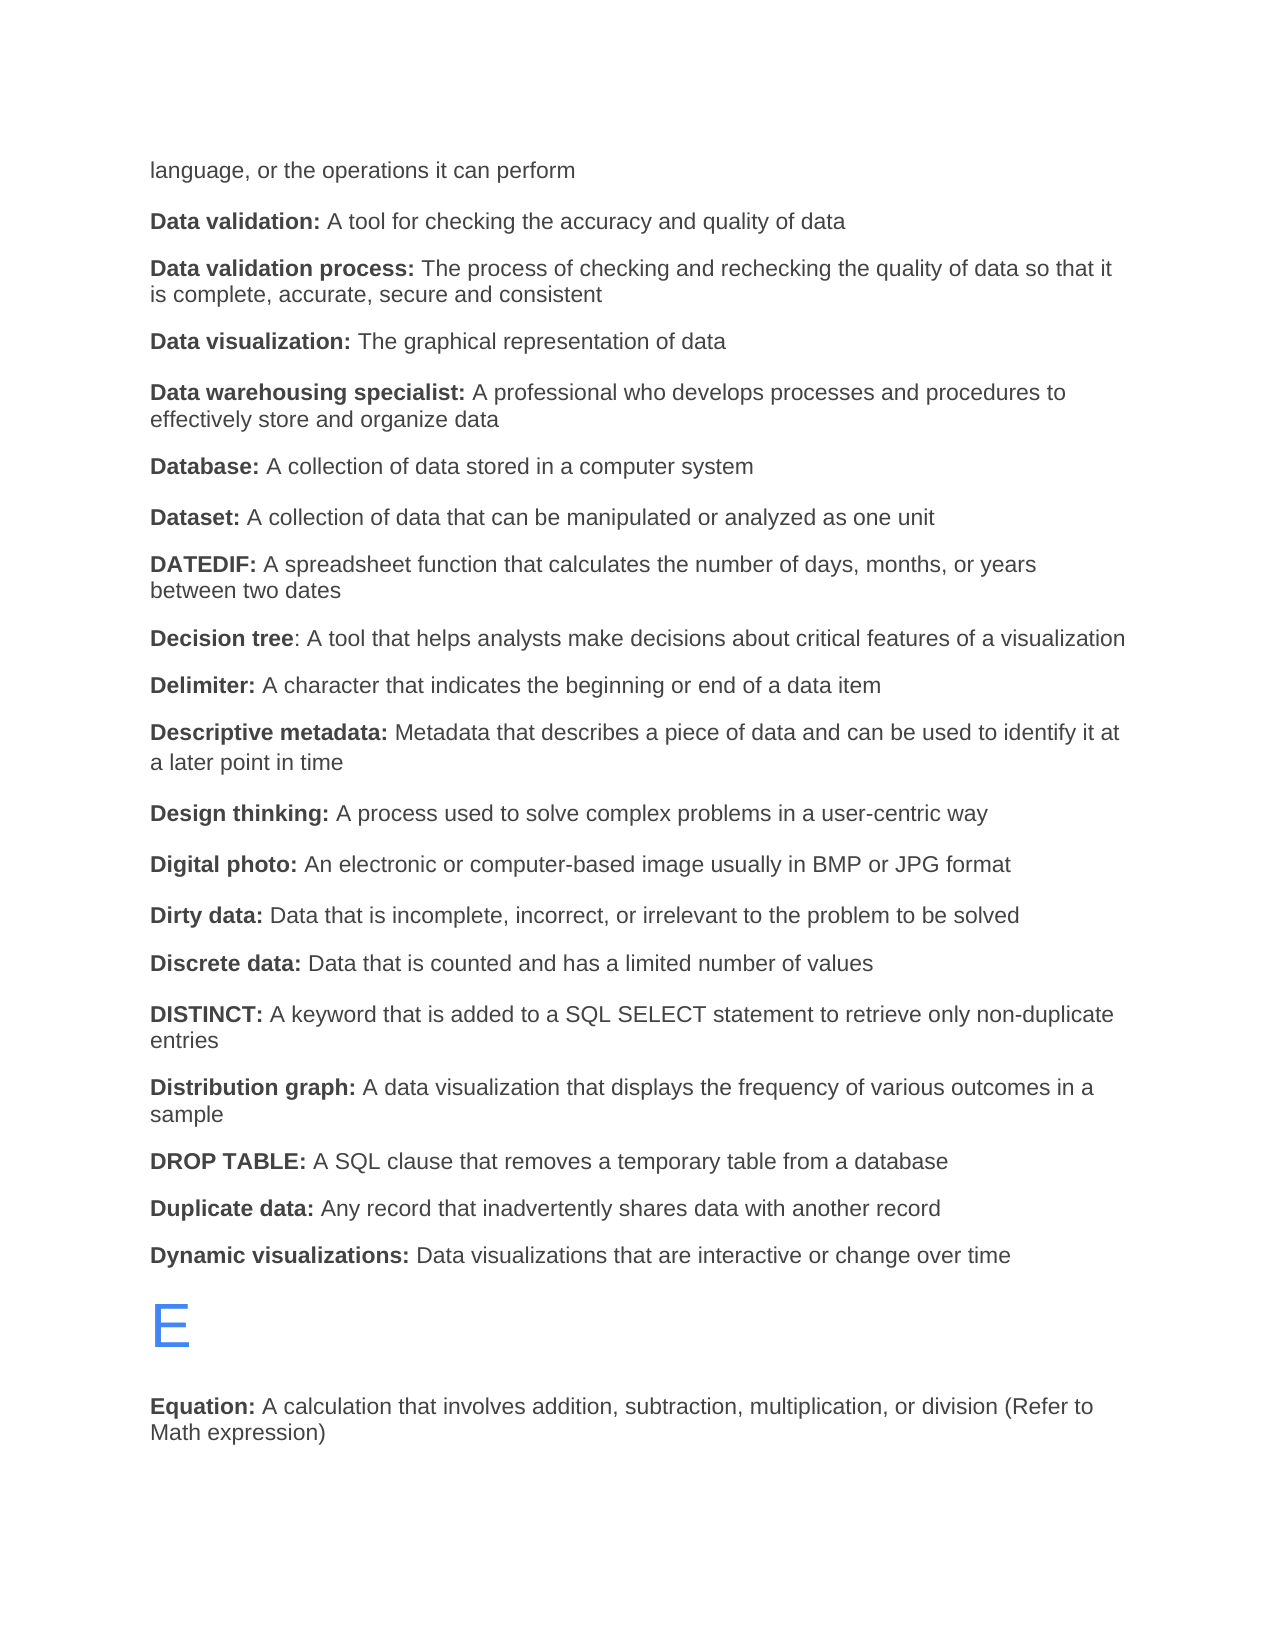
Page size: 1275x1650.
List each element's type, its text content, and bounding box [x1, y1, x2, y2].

text Data warehousing specialist: A professional who develops processes and procedures to effectively store and organize data [150, 379, 1125, 432]
text Discrete data: Data that is counted and has a limited number of values [150, 949, 1125, 976]
text Dataset: A collection of data that can be manipulated or analyzed as one unit [150, 504, 1125, 530]
text Database: A collection of data stored in a computer system [150, 453, 1125, 479]
text Dirty data: Data that is incomplete, incorrect, or irrelevant to the problem to be solved [150, 902, 1125, 929]
text Descriptive metadata: Metadata that describes a piece of data and can be used to identify it at a later point in time [150, 719, 1125, 776]
text Data validation: A tool for checking the accuracy and quality of data [150, 208, 1125, 234]
text DATEDIF: A spreadsheet function that calculates the number of days, months, or years between two dates [150, 551, 1125, 604]
text E [150, 1289, 1125, 1361]
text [150, 157, 1125, 183]
text DISTINCT: A keyword that is added to a SQL SELECT statement to retrieve only non-duplicate entries [150, 1001, 1125, 1053]
text Data validation process: The process of checking and rechecking the quality of data so that it is complete, accurate, secure and consistent [150, 255, 1125, 307]
text Dynamic visualizations: Data visualizations that are interactive or change over time [150, 1242, 1125, 1268]
text Distribution graph: A data visualization that displays the frequency of various outcomes in a sample [224, 1074, 1125, 1127]
text Design thinking: A process used to solve complex problems in a user-centric way [150, 800, 1125, 827]
text Decision tree: A tool that helps analysts make decisions about critical features of a visualization [150, 625, 1191, 651]
text Delimiter: A character that indicates the beginning or end of a data item [150, 672, 1125, 698]
text DROP TABLE: A SQL clause that removes a temporary table from a database [150, 1148, 1125, 1174]
text Data visualization: The graphical representation of data [150, 328, 1125, 355]
text Digital photo: An electronic or computer-based image usually in BMP or JPG format [150, 851, 1125, 878]
text Equation: A calculation that involves addition, subtraction, multiplication, or division (Refer to Math expression) [150, 1393, 1125, 1445]
text Duplicate data: Any record that inadvertently shares data with another record [150, 1195, 1125, 1221]
